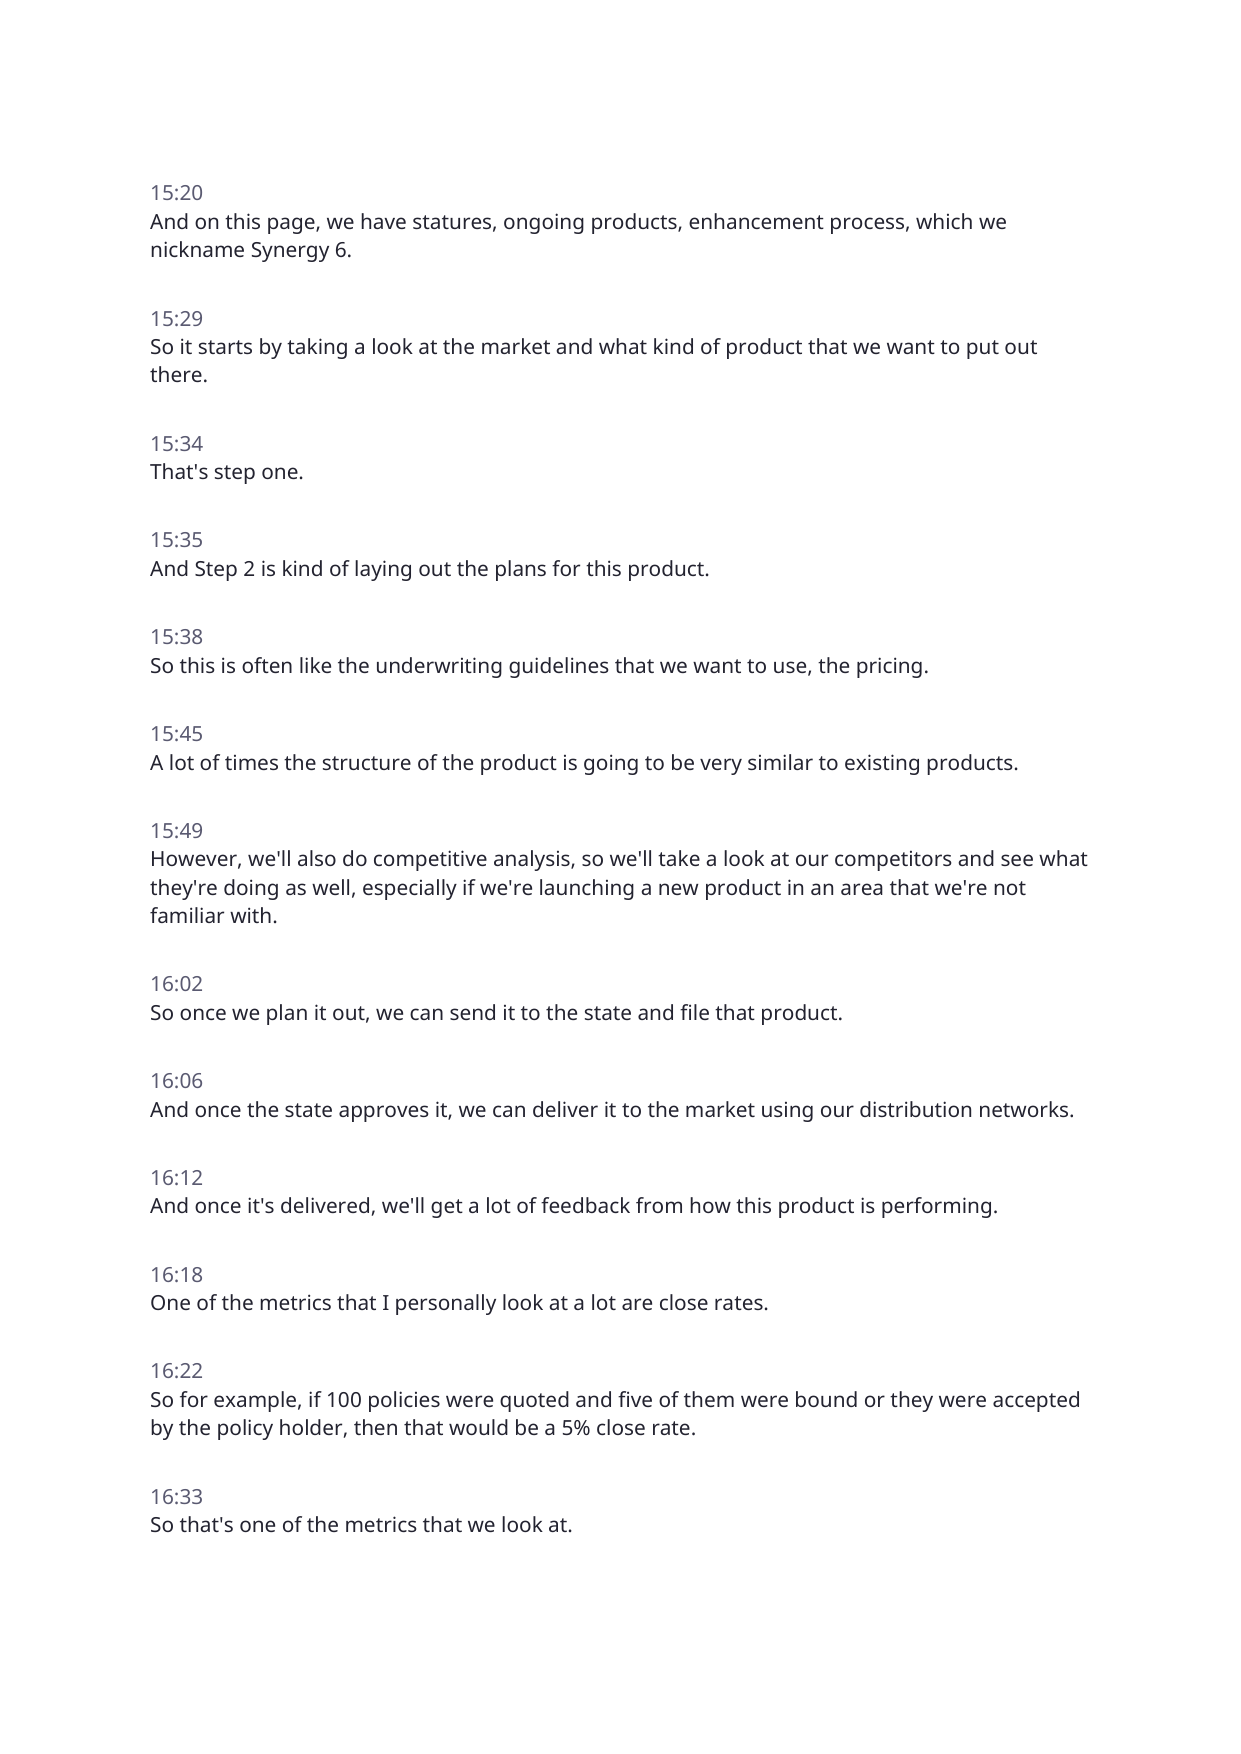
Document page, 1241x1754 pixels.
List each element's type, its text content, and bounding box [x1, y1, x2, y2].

text 16:18 One of the metrics that I personally look at a lot are close rates. [150, 1231, 1090, 1317]
text 16:33 So that's one of the metrics that we look at. [150, 1453, 1090, 1539]
text 15:34 That's step one. [150, 400, 1090, 486]
text 16:22 So for example, if 100 policies were quoted and five of them were bound or they were accepted by the policy holder, then that would be a 5% close rate. [150, 1328, 1090, 1442]
text 15:29 So it starts by taking a look at the market and what kind of product that we want to put out there. [150, 275, 1090, 389]
text 15:49 However, we'll also do competitive analysis, so we'll take a look at our competitors and see what they're doing as well, especially if we're launching a new product in an area that we're not familiar with. [150, 787, 1090, 930]
text 15:35 And Step 2 is kind of laying out the plans for this product. [150, 497, 1090, 582]
text 15:38 So this is often like the underwriting guidelines that we want to use, the pricing. [150, 594, 1090, 679]
text 15:45 A lot of times the structure of the product is going to be very similar to existing products. [150, 691, 1090, 776]
text 16:12 And once it's delivered, we'll get a lot of feedback from how this product is performing. [150, 1135, 1090, 1220]
text 16:02 So once we plan it out, we can send it to the state and file that product. [150, 941, 1090, 1026]
text 16:06 And once the state approves it, we can deliver it to the market using our distribution networks. [150, 1038, 1090, 1123]
text 15:20 And on this page, we have statures, ongoing products, enhancement process, which we nickname Synergy 6. [150, 150, 1090, 264]
